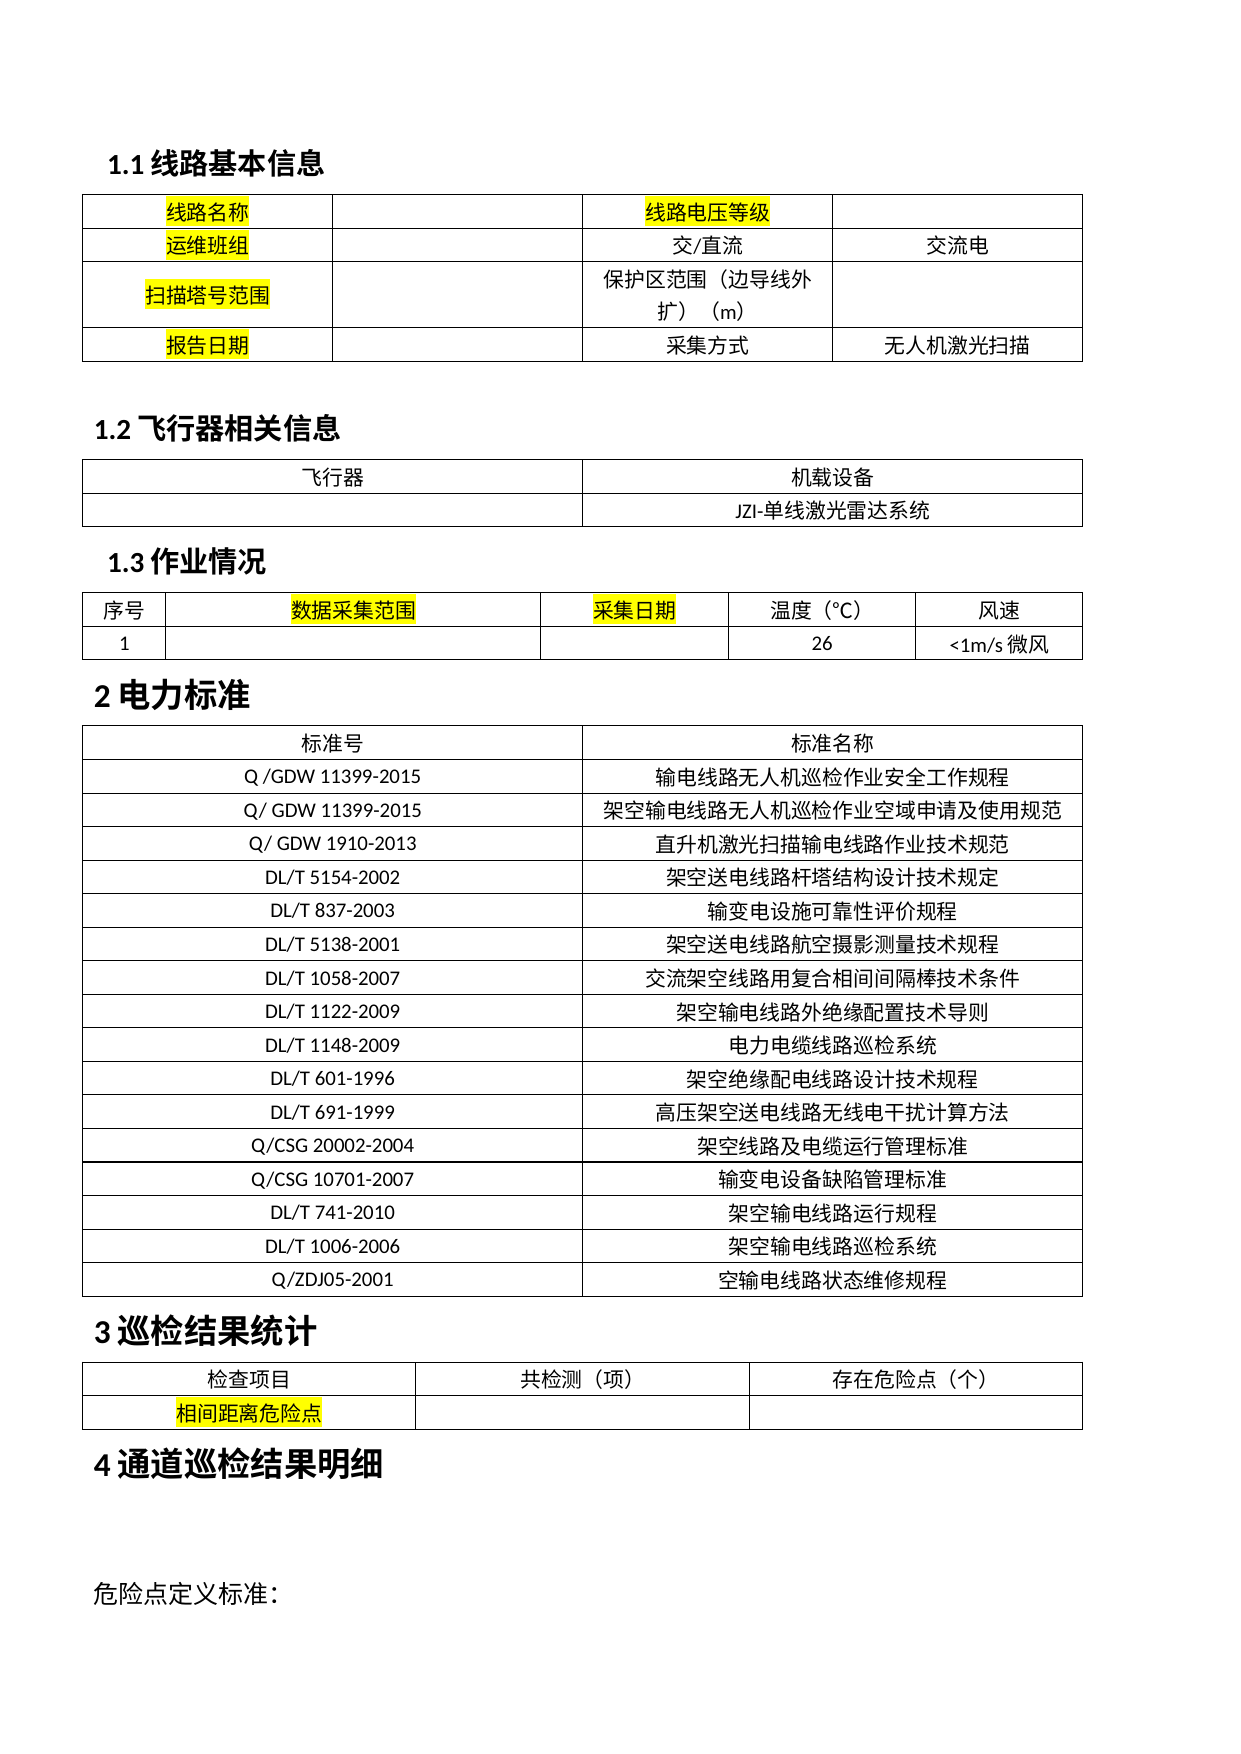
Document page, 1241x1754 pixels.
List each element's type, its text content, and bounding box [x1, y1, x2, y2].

table_cell <1m/s 微风 [916, 627, 1082, 659]
table_cell 架空送电线路航空摄影测量技术规程 [583, 928, 1082, 960]
table_header 标准名称 [583, 726, 1082, 759]
table_cell DL/T 837-2003 [83, 894, 582, 927]
table_header 机载设备 [583, 460, 1082, 493]
table_cell [833, 262, 1082, 327]
table_header 数据采集范围 [166, 593, 540, 626]
table_cell 交流电 [833, 229, 1082, 261]
table_cell 交流架空线路用复合相间间隔棒技术条件 [583, 961, 1082, 994]
table_header 飞行器 [83, 460, 582, 493]
table_cell 输电线路无人机巡检作业安全工作规程 [583, 760, 1082, 792]
table_cell DL/T 1148-2009 [83, 1028, 582, 1061]
table_header 存在危险点（个） [750, 1363, 1082, 1395]
table_cell DL/T 601-1996 [83, 1062, 582, 1094]
table_header 共检测（项） [416, 1363, 749, 1395]
table_header 线路电压等级 [583, 195, 832, 227]
table_header 温度（℃） [729, 593, 915, 626]
table_cell [166, 627, 540, 659]
table_cell 空输电线路状态维修规程 [583, 1263, 1082, 1296]
table_cell 相间距离危险点 [83, 1396, 415, 1429]
table_cell DL/T 741-2010 [83, 1196, 582, 1228]
table_header 标准号 [83, 726, 582, 759]
table_cell 直升机激光扫描输电线路作业技术规范 [583, 827, 1082, 859]
table_cell DL/T 5138-2001 [83, 928, 582, 960]
table_cell 架空输电线路无人机巡检作业空域申请及使用规范 [583, 794, 1082, 826]
table_cell 电力电缆线路巡检系统 [583, 1028, 1082, 1061]
table_cell [333, 229, 582, 261]
table_cell DL/T 691-1999 [83, 1095, 582, 1128]
text 1.3作业情况 [94, 527, 1146, 592]
table_cell 架空输电线路巡检系统 [583, 1230, 1082, 1262]
table_header [833, 195, 1082, 227]
table_cell 运维班组 [83, 229, 332, 261]
table_cell Q /GDW 11399-2015 [83, 760, 582, 792]
table_header 线路名称 [83, 195, 332, 227]
table_cell 交/直流 [583, 229, 832, 261]
table_cell DL/T 1058-2007 [83, 961, 582, 994]
table_cell 架空送电线路杆塔结构设计技术规定 [583, 861, 1082, 893]
table_cell [541, 627, 728, 659]
table_cell DL/T 1122-2009 [83, 995, 582, 1027]
table_cell 高压架空送电线路无线电干扰计算方法 [583, 1095, 1082, 1128]
table_header 采集日期 [541, 593, 728, 626]
table_header [333, 195, 582, 227]
table_cell 采集方式 [583, 328, 832, 361]
table_cell 1 [83, 627, 165, 659]
table_cell 架空绝缘配电线路设计技术规程 [583, 1062, 1082, 1094]
table_cell Q/CSG 10701-2007 [83, 1163, 582, 1195]
table_cell Q/ GDW 1910-2013 [83, 827, 582, 859]
table_cell Q/ GDW 11399-2015 [83, 794, 582, 826]
table_cell 26 [729, 627, 915, 659]
table_cell 架空输电线路外绝缘配置技术导则 [583, 995, 1082, 1027]
table_header 序号 [83, 593, 165, 626]
table_header 检查项目 [83, 1363, 415, 1395]
table_cell 输变电设备缺陷管理标准 [583, 1163, 1082, 1195]
text 1.2飞行器相关信息 [94, 394, 1146, 459]
table_cell 架空线路及电缆运行管理标准 [583, 1129, 1082, 1161]
text 4通道巡检结果明细 [94, 1430, 1146, 1495]
text 1.1线路基本信息 [94, 129, 1146, 194]
text 3巡检结果统计 [94, 1297, 1146, 1362]
text 2电力标准 [94, 660, 1146, 725]
table_header 风速 [916, 593, 1082, 626]
table_cell JZI-单线激光雷达系统 [583, 494, 1082, 526]
table_cell [750, 1396, 1082, 1429]
text 危险点定义标准： [94, 1560, 1146, 1625]
table_cell DL/T 1006-2006 [83, 1230, 582, 1262]
table_cell DL/T 5154-2002 [83, 861, 582, 893]
table_cell [416, 1396, 749, 1429]
table_cell Q/CSG 20002-2004 [83, 1129, 582, 1161]
table_cell 保护区范围（边导线外扩）（m） [583, 262, 832, 327]
table_cell 输变电设施可靠性评价规程 [583, 894, 1082, 927]
table_cell 报告日期 [83, 328, 332, 361]
table_cell [83, 494, 582, 526]
table_cell [333, 328, 582, 361]
table_cell Q/ZDJ05-2001 [83, 1263, 582, 1296]
table_cell 扫描塔号范围 [83, 262, 332, 327]
table_cell 无人机激光扫描 [833, 328, 1082, 361]
table_cell [333, 262, 582, 327]
table_cell 架空输电线路运行规程 [583, 1196, 1082, 1228]
